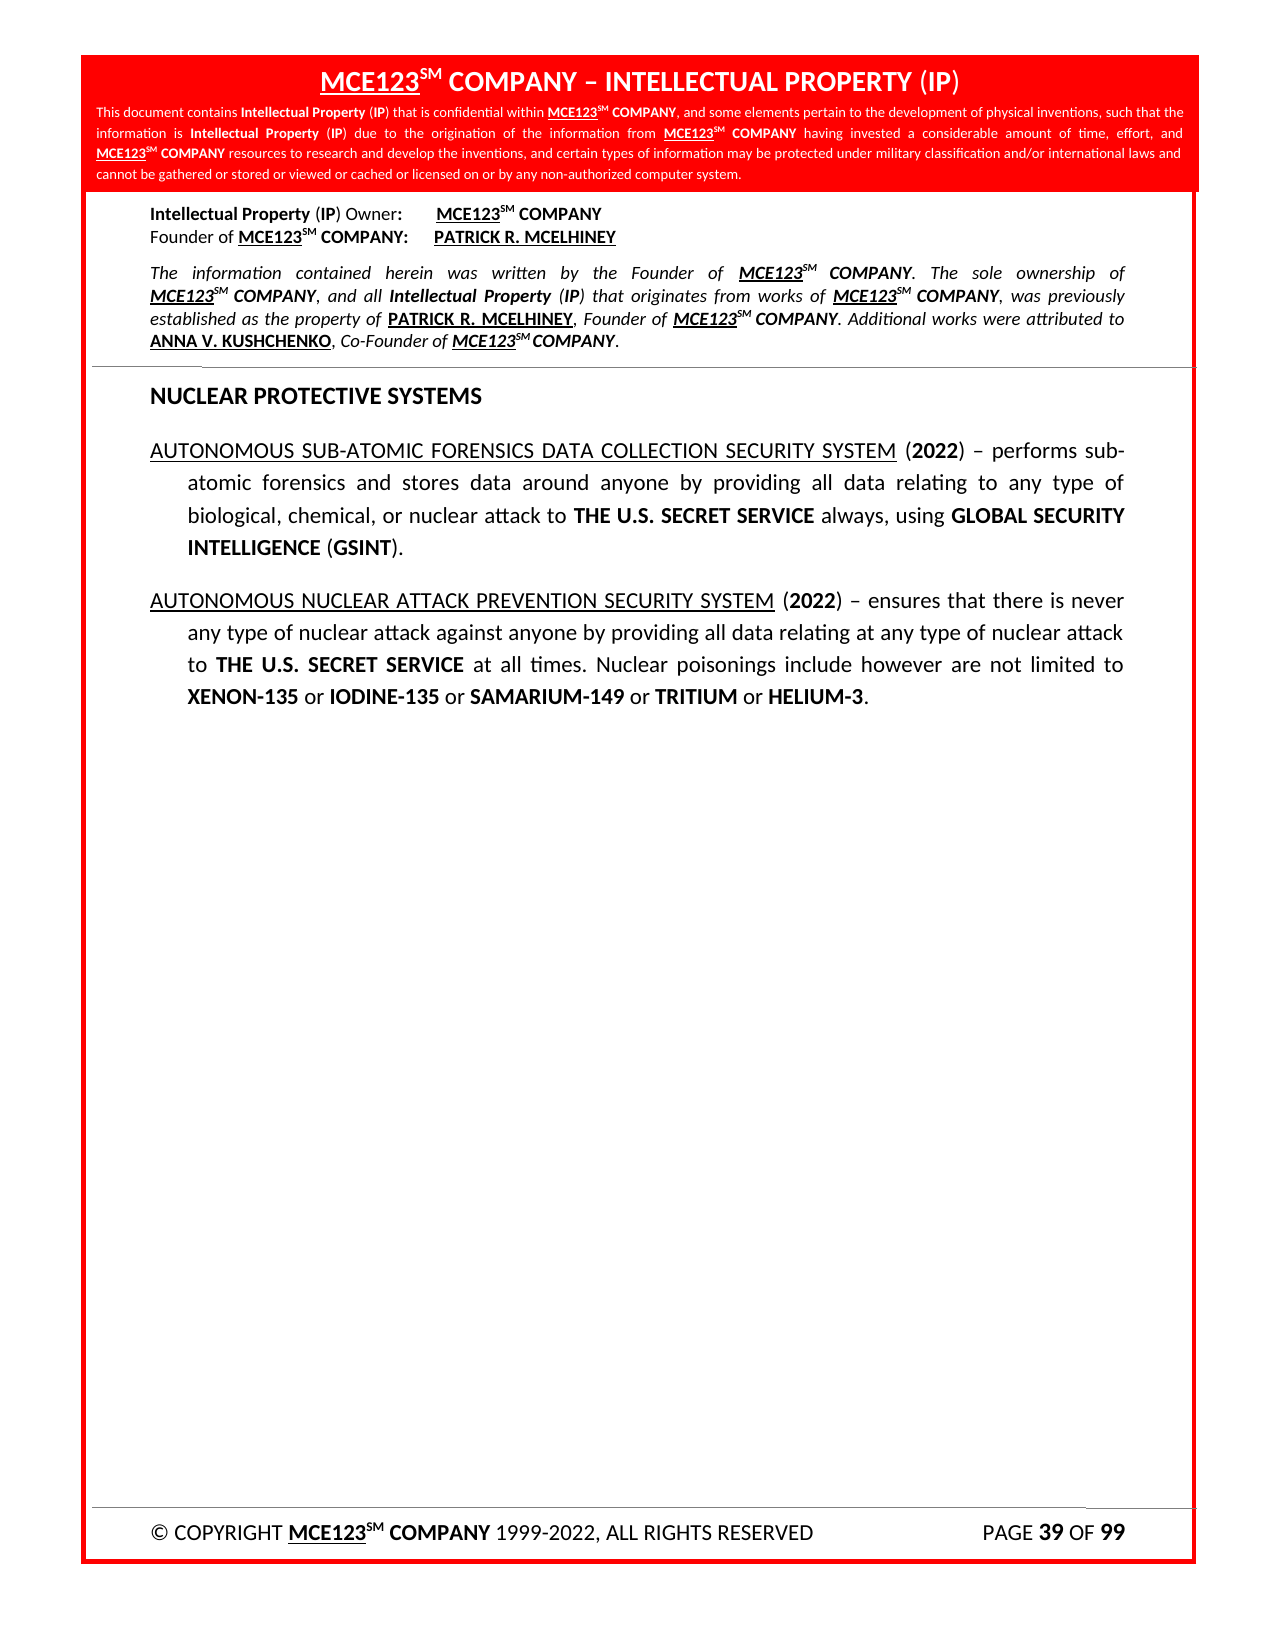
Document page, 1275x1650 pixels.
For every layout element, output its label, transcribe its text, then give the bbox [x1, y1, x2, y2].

text AUTONOMOUS SUB-ATOMIC FORENSICS DATA COLLECTION SECURITY SYSTEM (2022) – performs sub-atomic forensics and stores data around anyone by providing all data relating to any type of biological, chemical, or nuclear attack to THE U.S. SECRET SERVICE always, using GLOBAL SECURITY INTELLIGENCE (GSINT). [150, 436, 1125, 561]
text NUCLEAR PROTECTIVE SYSTEMS [150, 381, 1125, 411]
text AUTONOMOUS NUCLEAR ATTACK PREVENTION SECURITY SYSTEM (2022) – ensures that there is never any type of nuclear attack against anyone by providing all data relating at any type of nuclear attack to THE U.S. SECRET SERVICE at all times. Nuclear poisonings include however are not limited to XENON-135 or IODINE-135 or SAMARIUM-149 or TRITIUM or HELIUM-3. [150, 586, 1125, 711]
